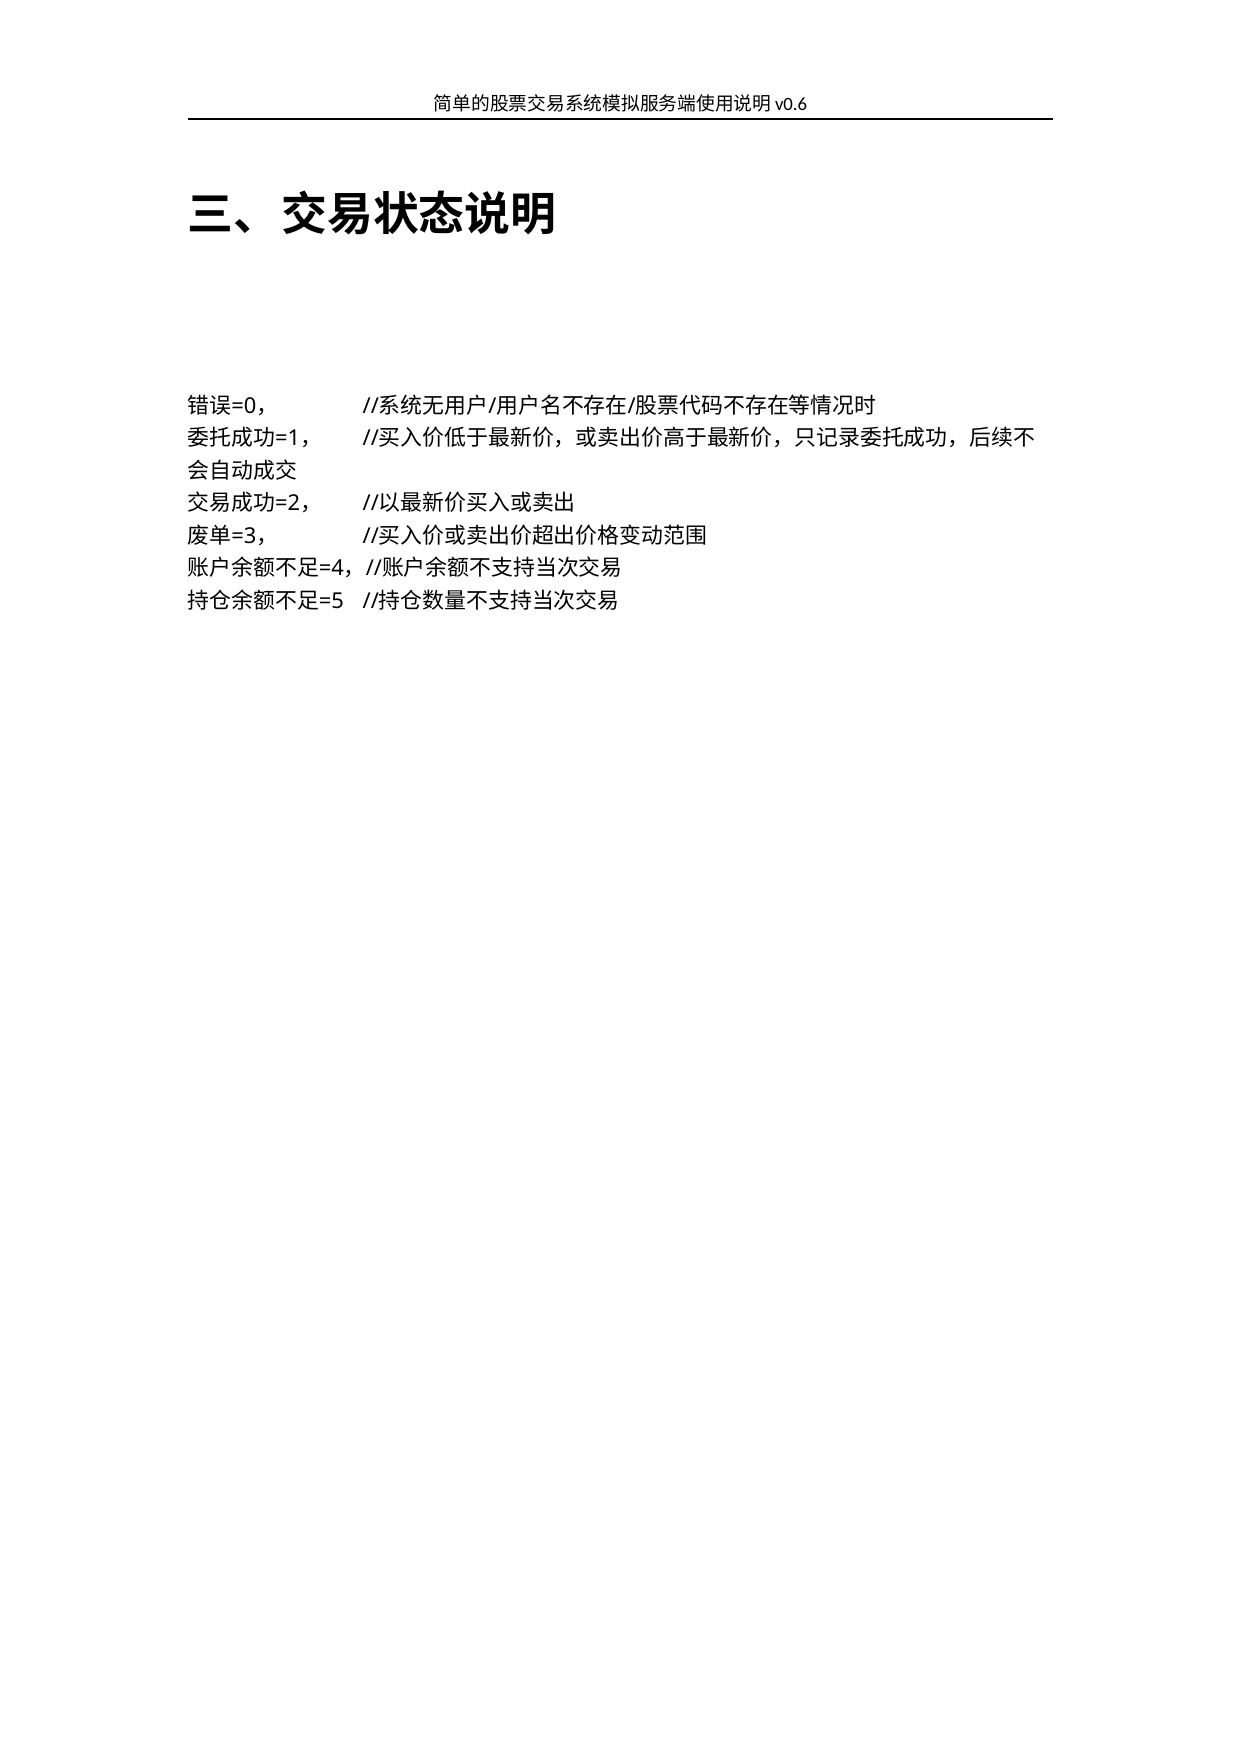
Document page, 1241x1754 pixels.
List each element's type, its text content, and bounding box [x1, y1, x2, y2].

subtitle 交易状态说明 [187, 162, 1053, 259]
text 交易成功=2， //以最新价买入或卖出 [187, 485, 1053, 517]
text 委托成功=1， //买入价低于最新价，或卖出价高于最新价，只记录委托成功，后续不会自动成交 [187, 420, 1053, 485]
text 错误=0， //系统无用户/用户名不存在/股票代码不存在等情况时 [187, 387, 1053, 420]
text 账户余额不足=4，//账户余额不支持当次交易 [187, 550, 1053, 582]
text 废单=3， //买入价或卖出价超出价格变动范围 [187, 517, 1053, 550]
text 持仓余额不足=5 //持仓数量不支持当次交易 [187, 582, 1053, 615]
